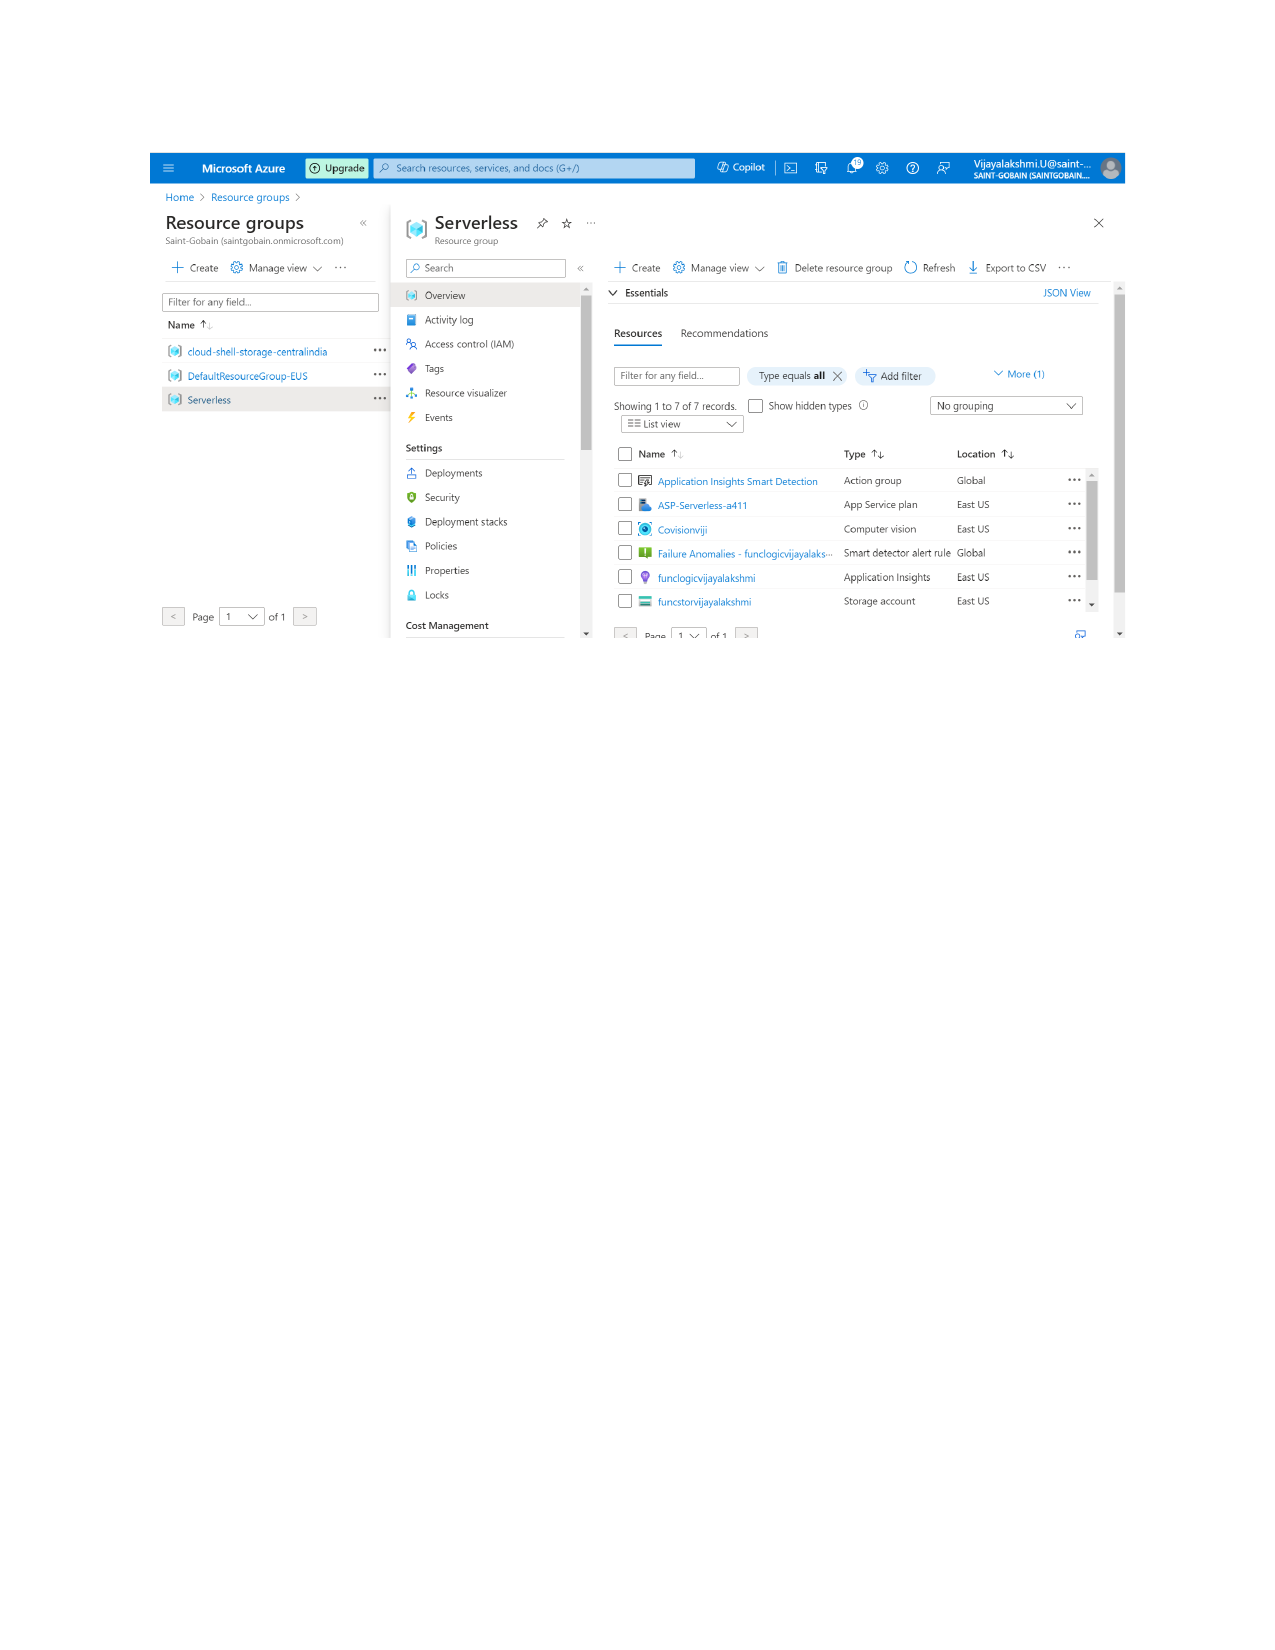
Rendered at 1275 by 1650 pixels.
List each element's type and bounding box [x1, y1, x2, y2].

picture [150, 150, 1125, 638]
